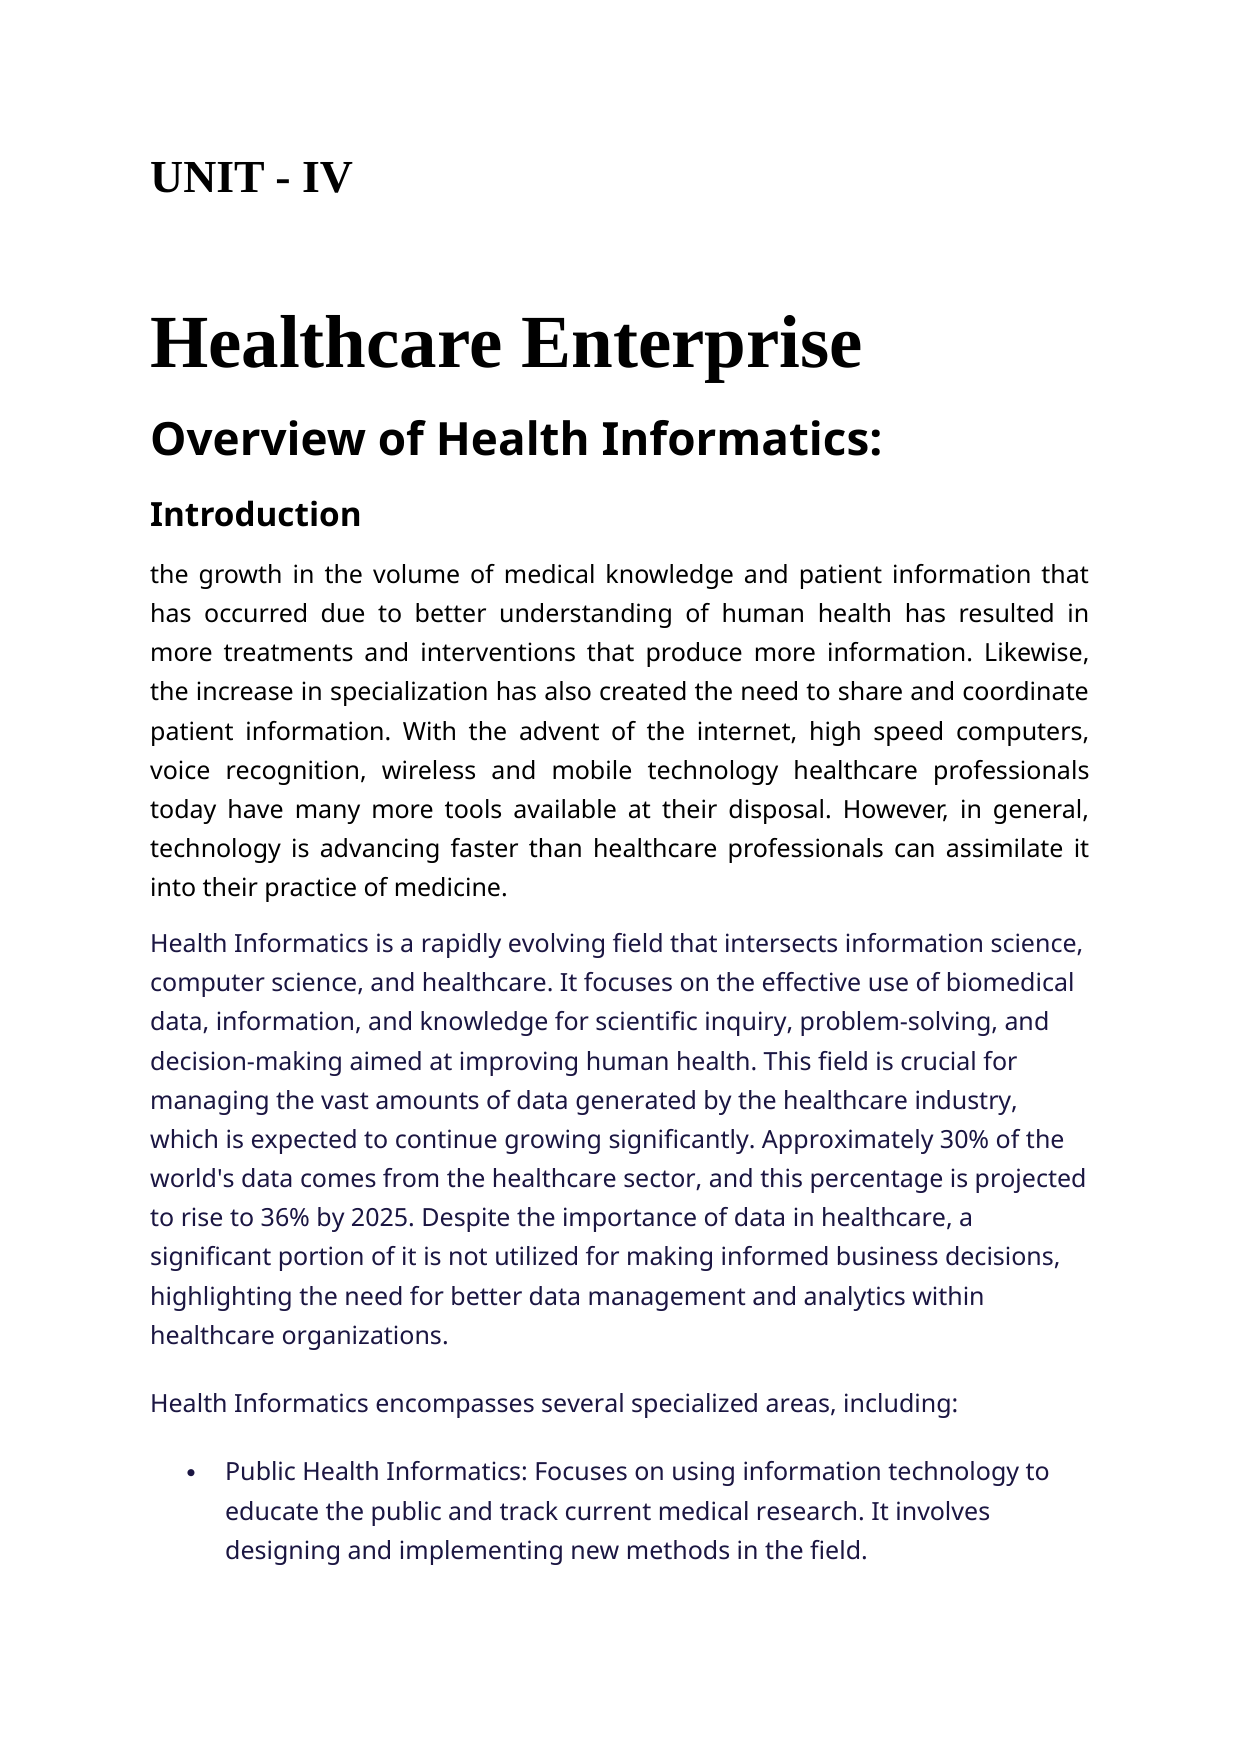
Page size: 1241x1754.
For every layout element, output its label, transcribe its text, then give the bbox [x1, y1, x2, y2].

text Health Informatics is a rapidly evolving field that intersects information science, computer science, and healthcare. It focuses on the effective use of biomedical data, information, and knowledge for scientific inquiry, problem-solving, and decision-making aimed at improving human health. This field is crucial for managing the vast amounts of data generated by the healthcare industry, which is expected to continue growing significantly. Approximately 30% of the world's data comes from the healthcare sector, and this percentage is projected to rise to 36% by 2025. Despite the importance of data in healthcare, a significant portion of it is not utilized for making informed business decisions, highlighting the need for better data management and analytics within healthcare organizations. [150, 926, 1090, 1351]
text UNIT - IV [150, 150, 1090, 203]
text Introduction [150, 491, 1090, 536]
text Health Informatics encompasses several specialized areas, including: [150, 1386, 1090, 1420]
text Overview of Health Informatics: [150, 407, 1090, 469]
text Healthcare Enterprise [150, 297, 1090, 383]
text the growth in the volume of medical knowledge and patient information that has occurred due to better understanding of human health has resulted in more treatments and interventions that produce more information. Likewise, the increase in specialization has also created the need to share and coordinate patient information. With the advent of the internet, high speed computers, voice recognition, wireless and mobile technology healthcare professionals today have many more tools available at their disposal. However, in general, technology is advancing faster than healthcare professionals can assimilate it into their practice of medicine. [150, 556, 1090, 904]
list Public Health Informatics: Focuses on using information technology to educate the public and track current medical research. It involves designing and implementing new methods in the field. [187, 1454, 1090, 1566]
